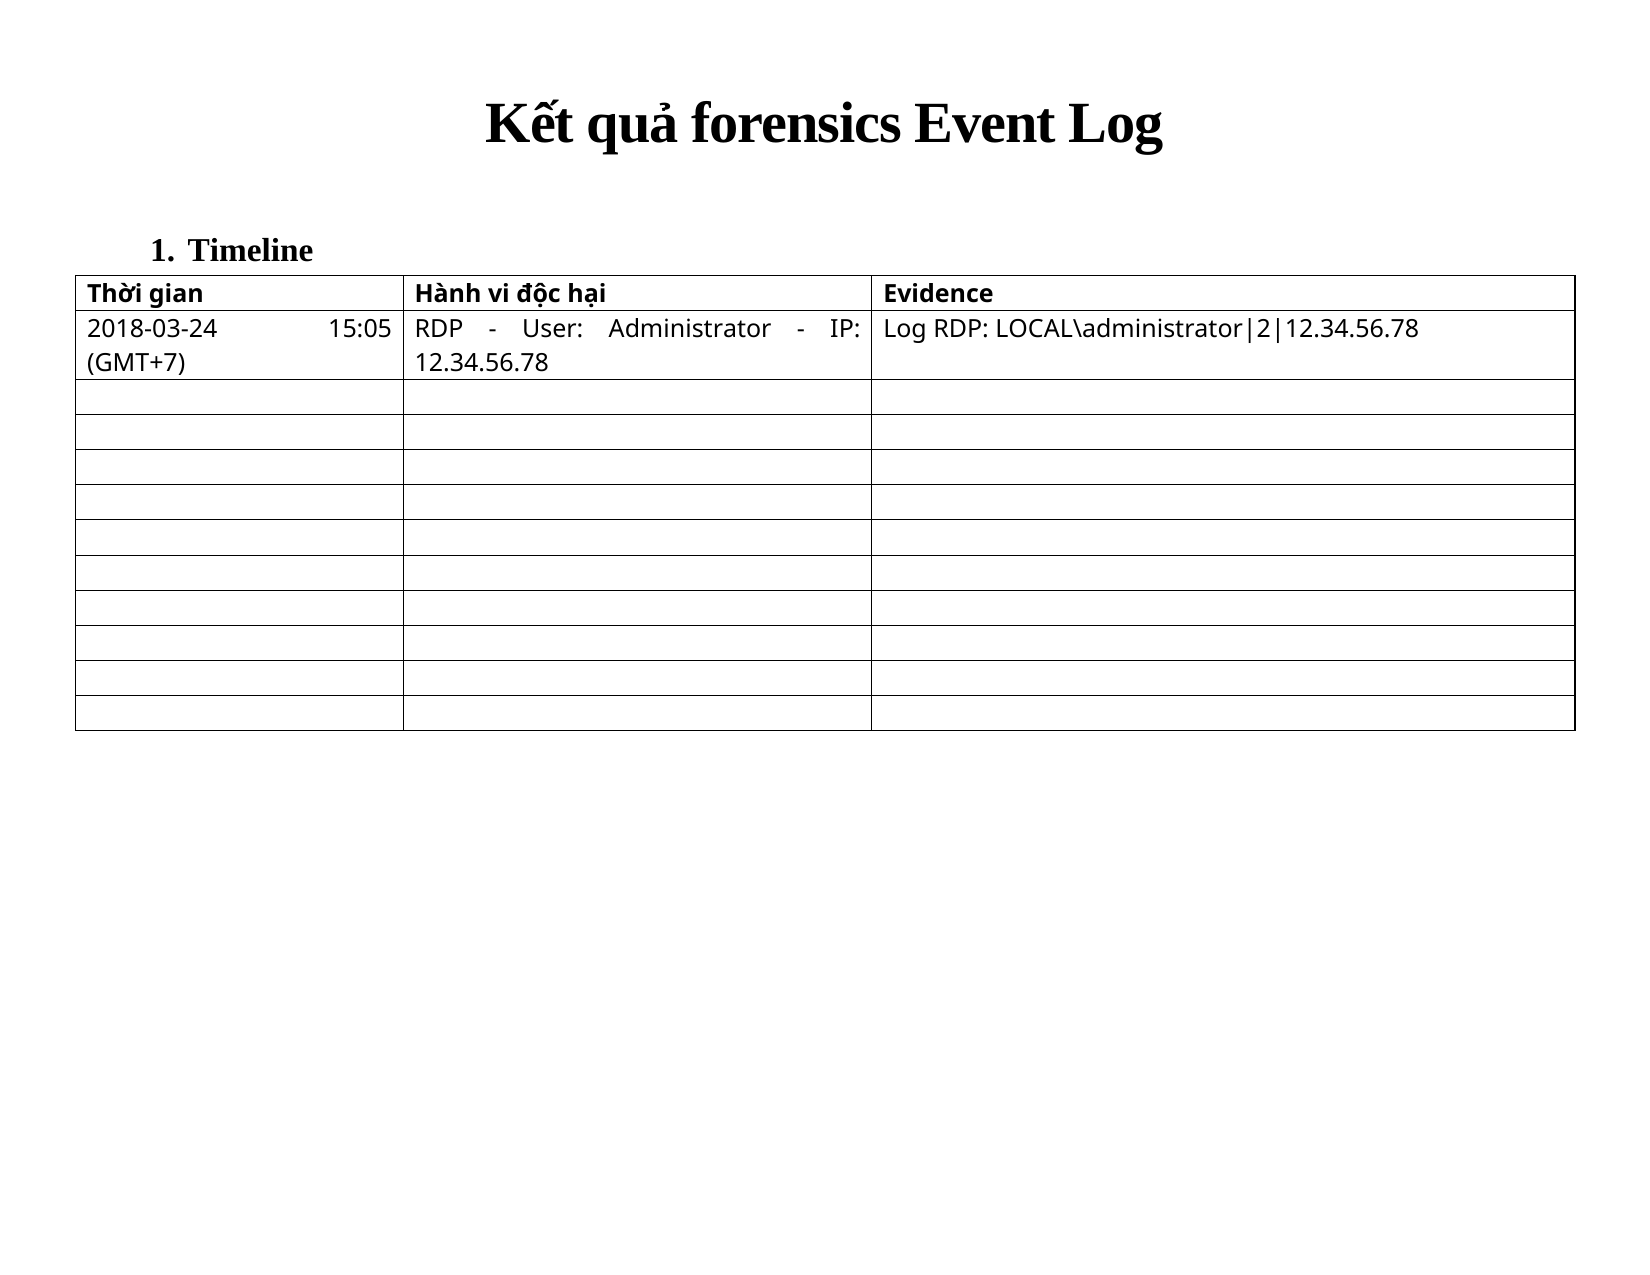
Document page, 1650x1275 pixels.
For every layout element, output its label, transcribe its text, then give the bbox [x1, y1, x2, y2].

table_cell [76, 556, 403, 589]
table_cell [76, 380, 403, 414]
table_cell [872, 661, 1574, 695]
table_cell [76, 485, 403, 519]
table_cell [404, 626, 871, 660]
table_cell [872, 696, 1574, 730]
table_cell RDP - User: Administrator - IP: 12.34.56.78 [404, 311, 871, 379]
table_cell [404, 591, 871, 625]
table_cell [872, 626, 1574, 660]
table_header Thời gian [76, 276, 403, 310]
title Kết quả forensics Event Log [75, 87, 1575, 154]
table_header Hành vi độc hại [404, 276, 871, 310]
table_cell [872, 485, 1574, 519]
table_cell Log RDP: LOCAL\administrator|2|12.34.56.78 [872, 311, 1574, 379]
table_cell [404, 696, 871, 730]
table_cell [76, 450, 403, 484]
table_cell [76, 591, 403, 625]
table_cell [872, 556, 1574, 589]
table_cell [76, 520, 403, 554]
table_cell [872, 591, 1574, 625]
table_cell [872, 520, 1574, 554]
table_header Evidence [872, 276, 1574, 310]
subtitle Timeline [150, 231, 1575, 269]
table_cell [872, 380, 1574, 414]
table_cell [404, 556, 871, 589]
table_cell [76, 415, 403, 449]
table_cell [404, 380, 871, 414]
table_cell [404, 661, 871, 695]
table_cell [872, 415, 1574, 449]
table_cell [872, 450, 1574, 484]
table_cell [404, 485, 871, 519]
table_cell [404, 520, 871, 554]
table_cell [404, 450, 871, 484]
table_cell [76, 696, 403, 730]
table_cell [76, 626, 403, 660]
table_cell [404, 415, 871, 449]
table_cell [76, 661, 403, 695]
table_cell 2018-03-24 15:05 (GMT+7) [76, 311, 403, 379]
